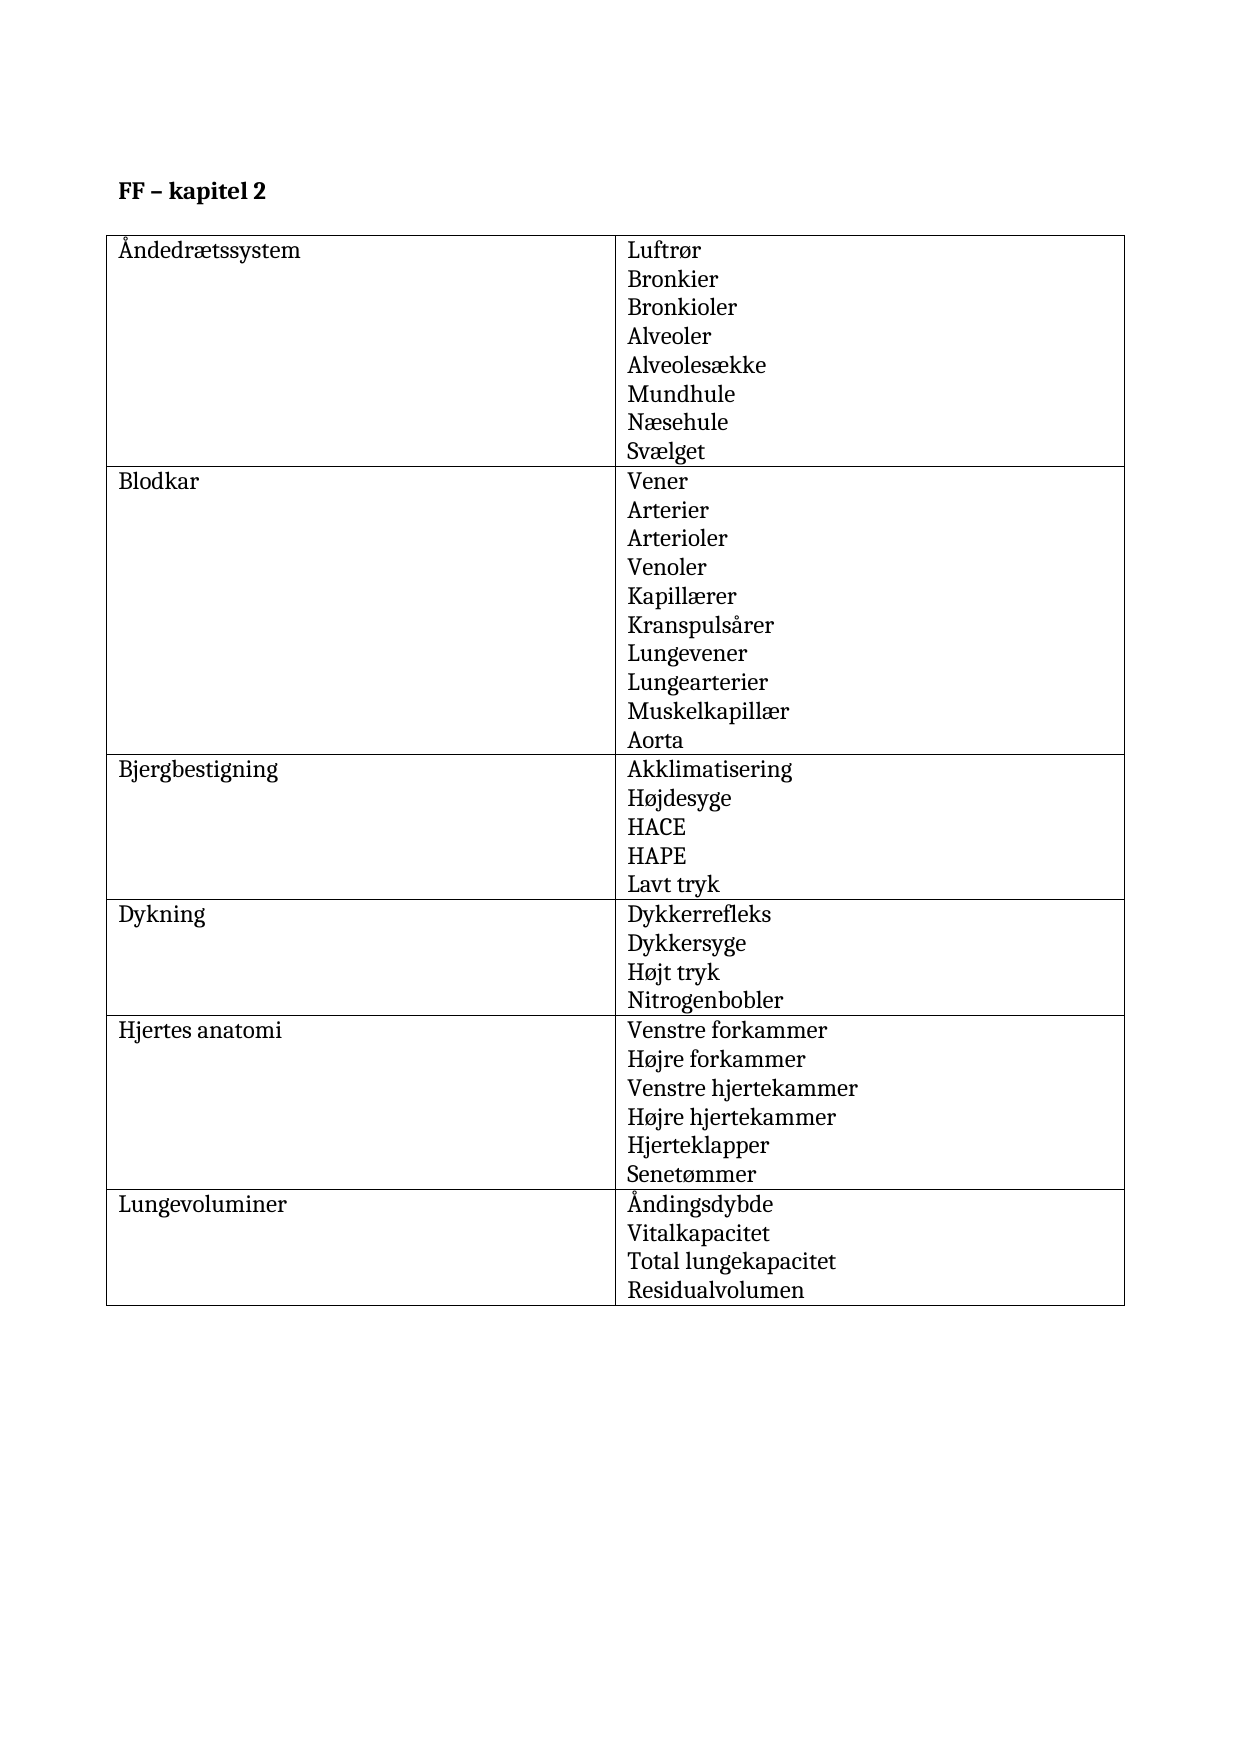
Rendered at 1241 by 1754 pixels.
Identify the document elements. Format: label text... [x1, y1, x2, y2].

table_cell Blodkar [107, 467, 615, 754]
table_cell Dykkerrefleks Dykkersyge Højt tryk Nitrogenbobler [616, 900, 1124, 1015]
table_cell Bjergbestigning [107, 755, 615, 899]
table_cell Åndingsdybde Vitalkapacitet Total lungekapacitet Residualvolumen [616, 1190, 1124, 1305]
table_header Åndedrætssystem [107, 236, 615, 466]
table_cell Vener Arterier Arterioler Venoler Kapillærer Kranspulsårer Lungevener Lungearterier Muskelkapillær Aorta [616, 467, 1124, 754]
table_cell Lungevoluminer [107, 1190, 615, 1305]
table_cell Hjertes anatomi [107, 1016, 615, 1189]
table_cell Venstre forkammer Højre forkammer Venstre hjertekammer Højre hjertekammer Hjerteklapper Senetømmer [616, 1016, 1124, 1189]
text FF – kapitel 2 [118, 177, 1122, 206]
table_cell Akklimatisering Højdesyge HACE HAPE Lavt tryk [616, 755, 1124, 899]
table_cell Dykning [107, 900, 615, 1015]
table_header Luftrør Bronkier Bronkioler Alveoler Alveolesække Mundhule Næsehule Svælget [616, 236, 1124, 466]
